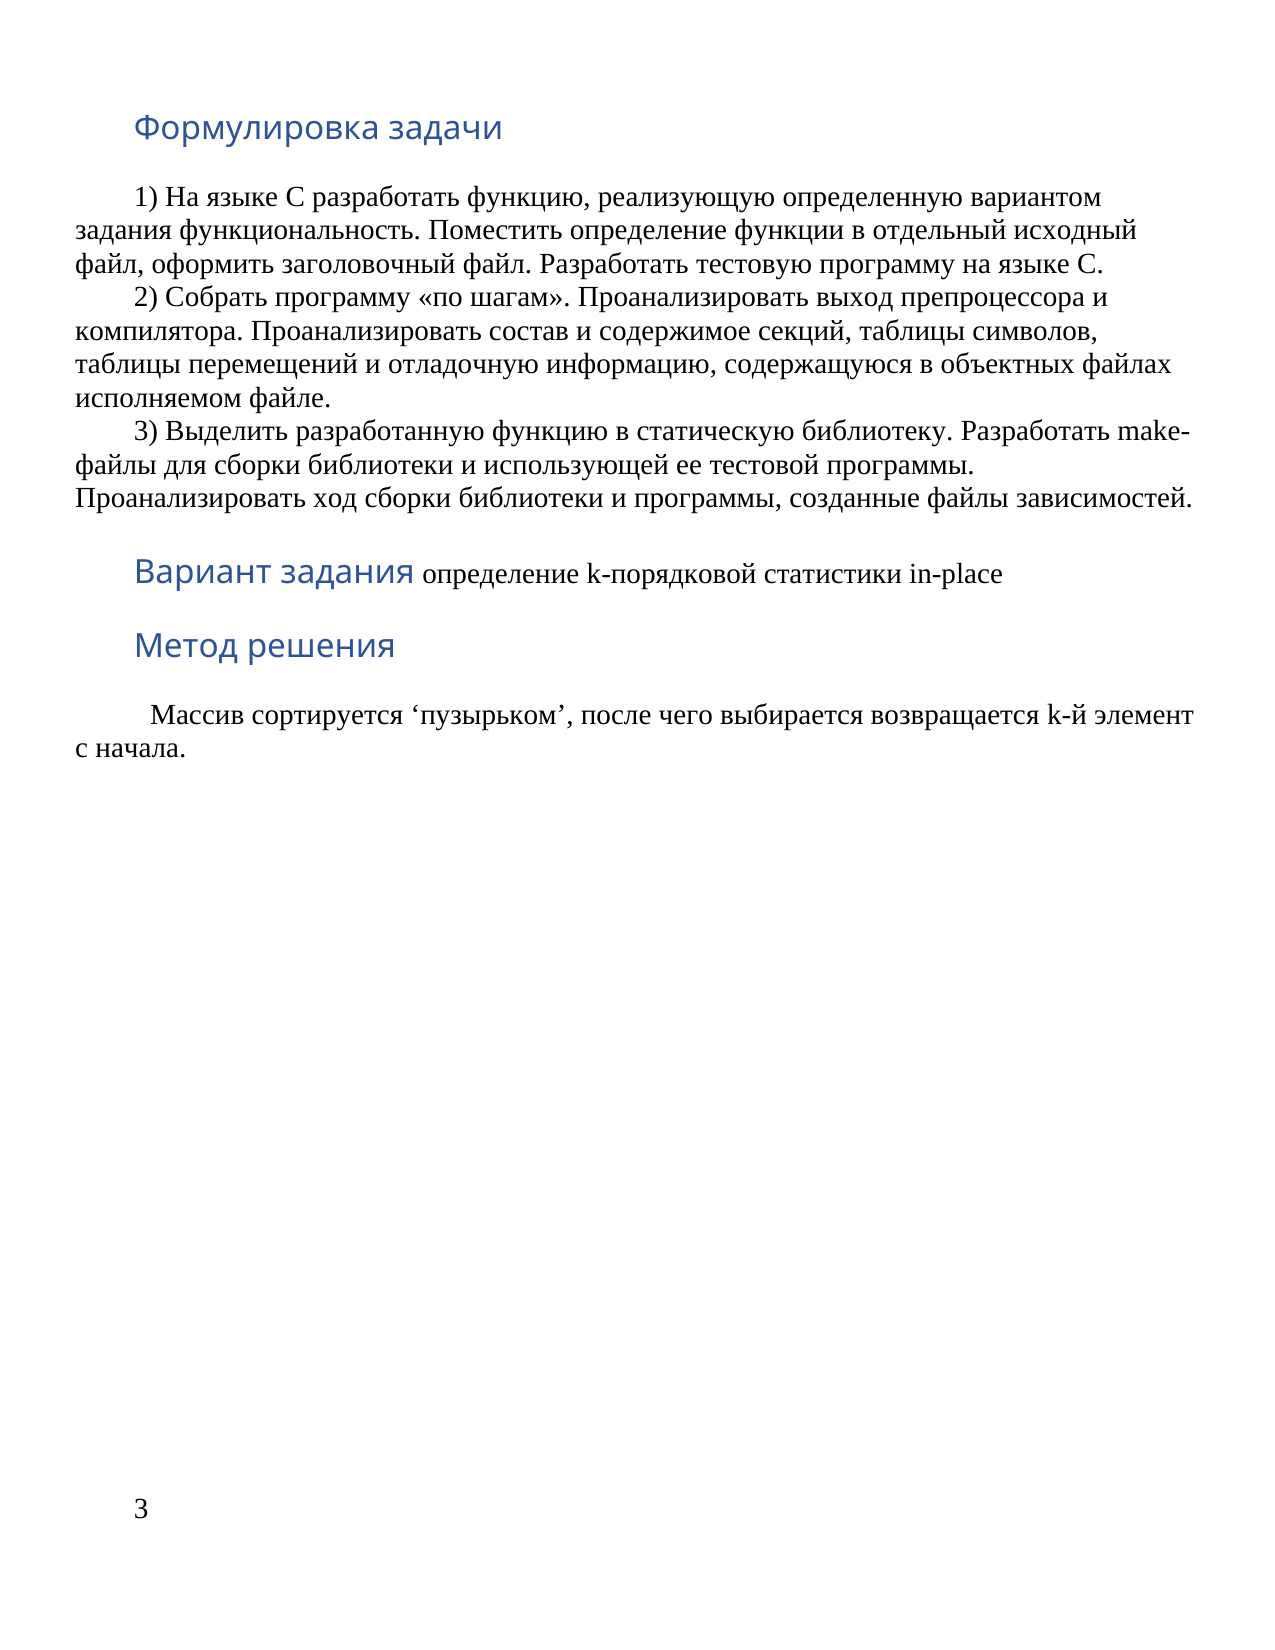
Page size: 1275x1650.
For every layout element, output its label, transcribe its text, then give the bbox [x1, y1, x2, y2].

text Вариант задания определение k-порядковой статистики in-place [75, 548, 1200, 593]
text 3) Выделить разработанную функцию в статическую библиотеку. Разработать make-файлы для сборки библиотеки и использующей ее тестовой программы. Проанализировать ход сборки библиотеки и программы, созданные файлы зависимостей. [75, 413, 1200, 514]
subtitle Метод решения [75, 622, 1200, 668]
text 1) На языке C разработать функцию, реализующую определенную вариантом задания функциональность. Поместить определение функции в отдельный исходный файл, оформить заголовочный файл. Разработать тестовую программу на языке C. [75, 179, 1200, 279]
text 2) Собрать программу «по шагам». Проанализировать выход препроцессора и компилятора. Проанализировать состав и содержимое секций, таблицы символов, таблицы перемещений и отладочную информацию, содержащуюся в объектных файлах исполняемом файле. [75, 279, 1200, 413]
subtitle Формулировка задачи [75, 104, 1200, 149]
text Массив сортируется ‘пузырьком’, после чего выбирается возвращается k-й элемент с начала. [75, 697, 1200, 764]
